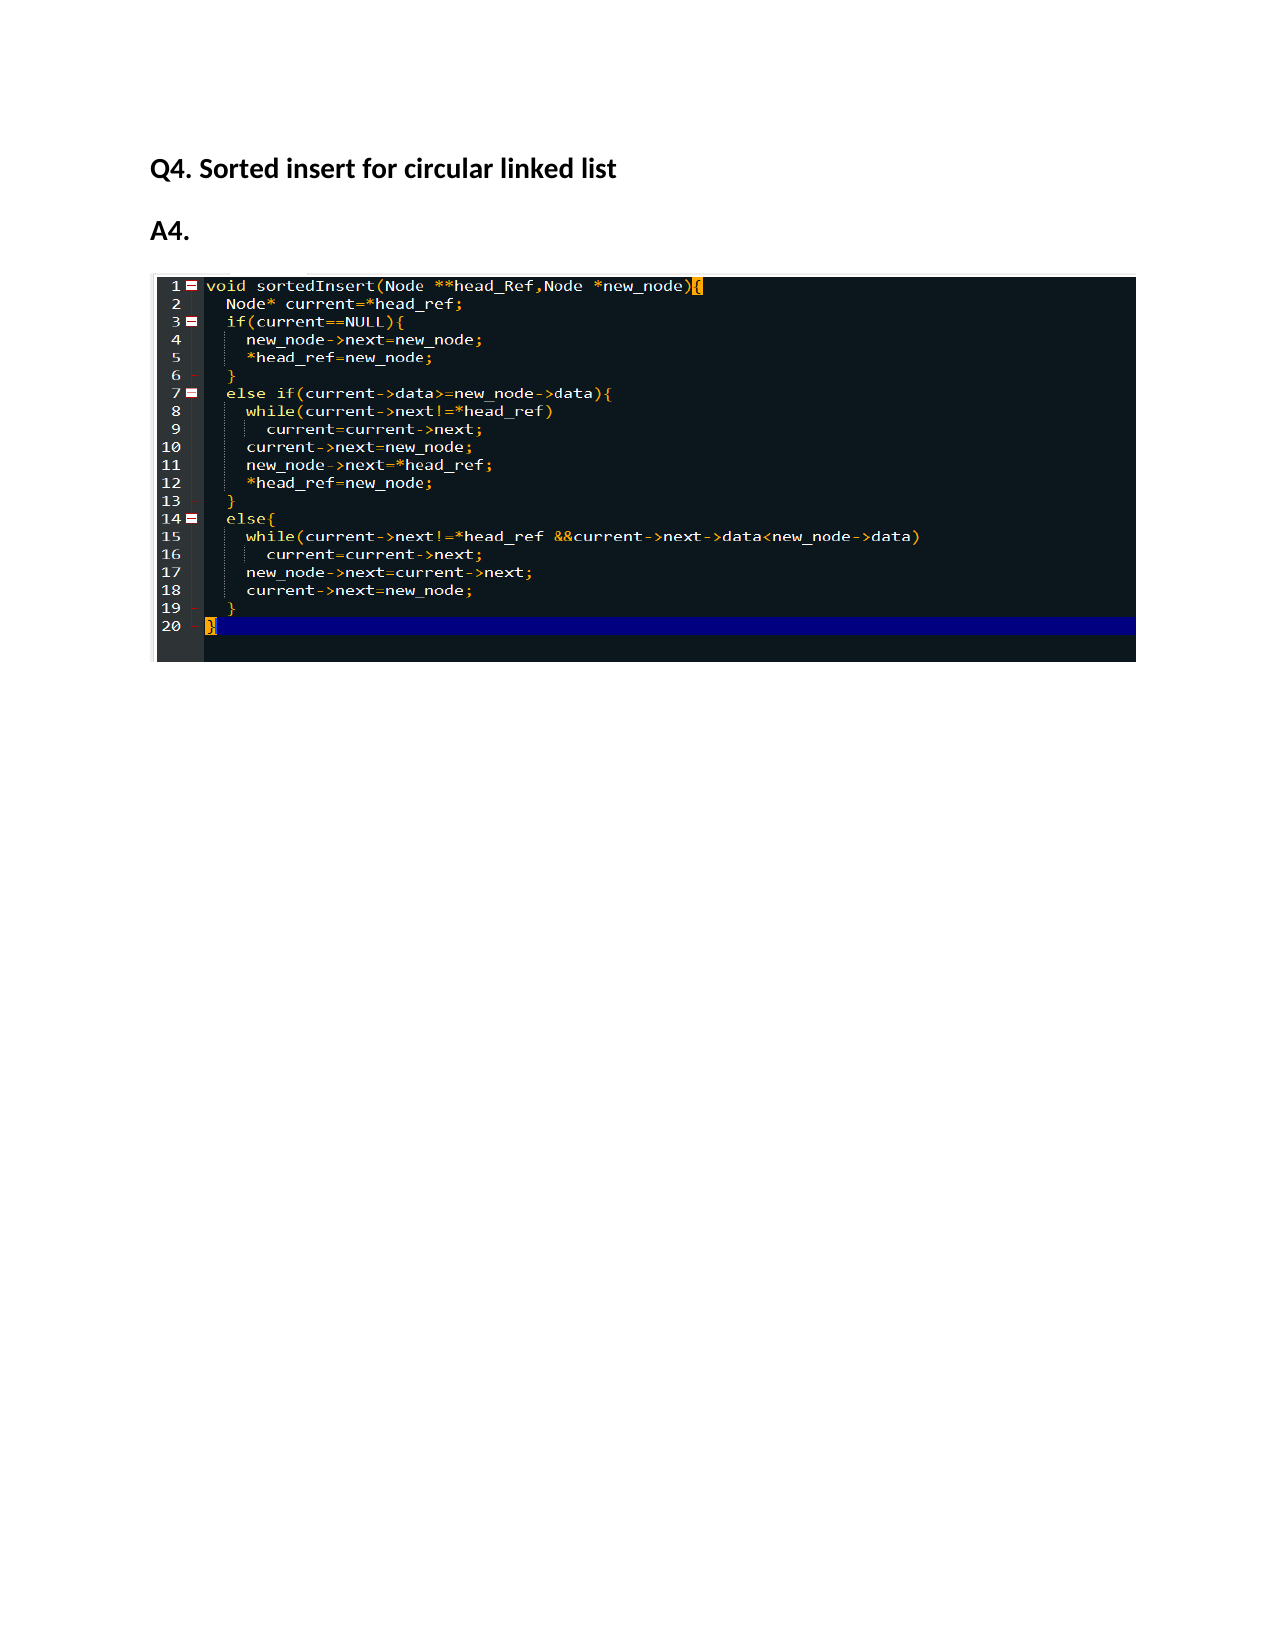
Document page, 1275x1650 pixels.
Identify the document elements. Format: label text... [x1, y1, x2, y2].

text A4. [150, 212, 1125, 247]
picture [150, 273, 1136, 662]
text Q4. Sorted insert for circular linked list [150, 150, 1125, 186]
